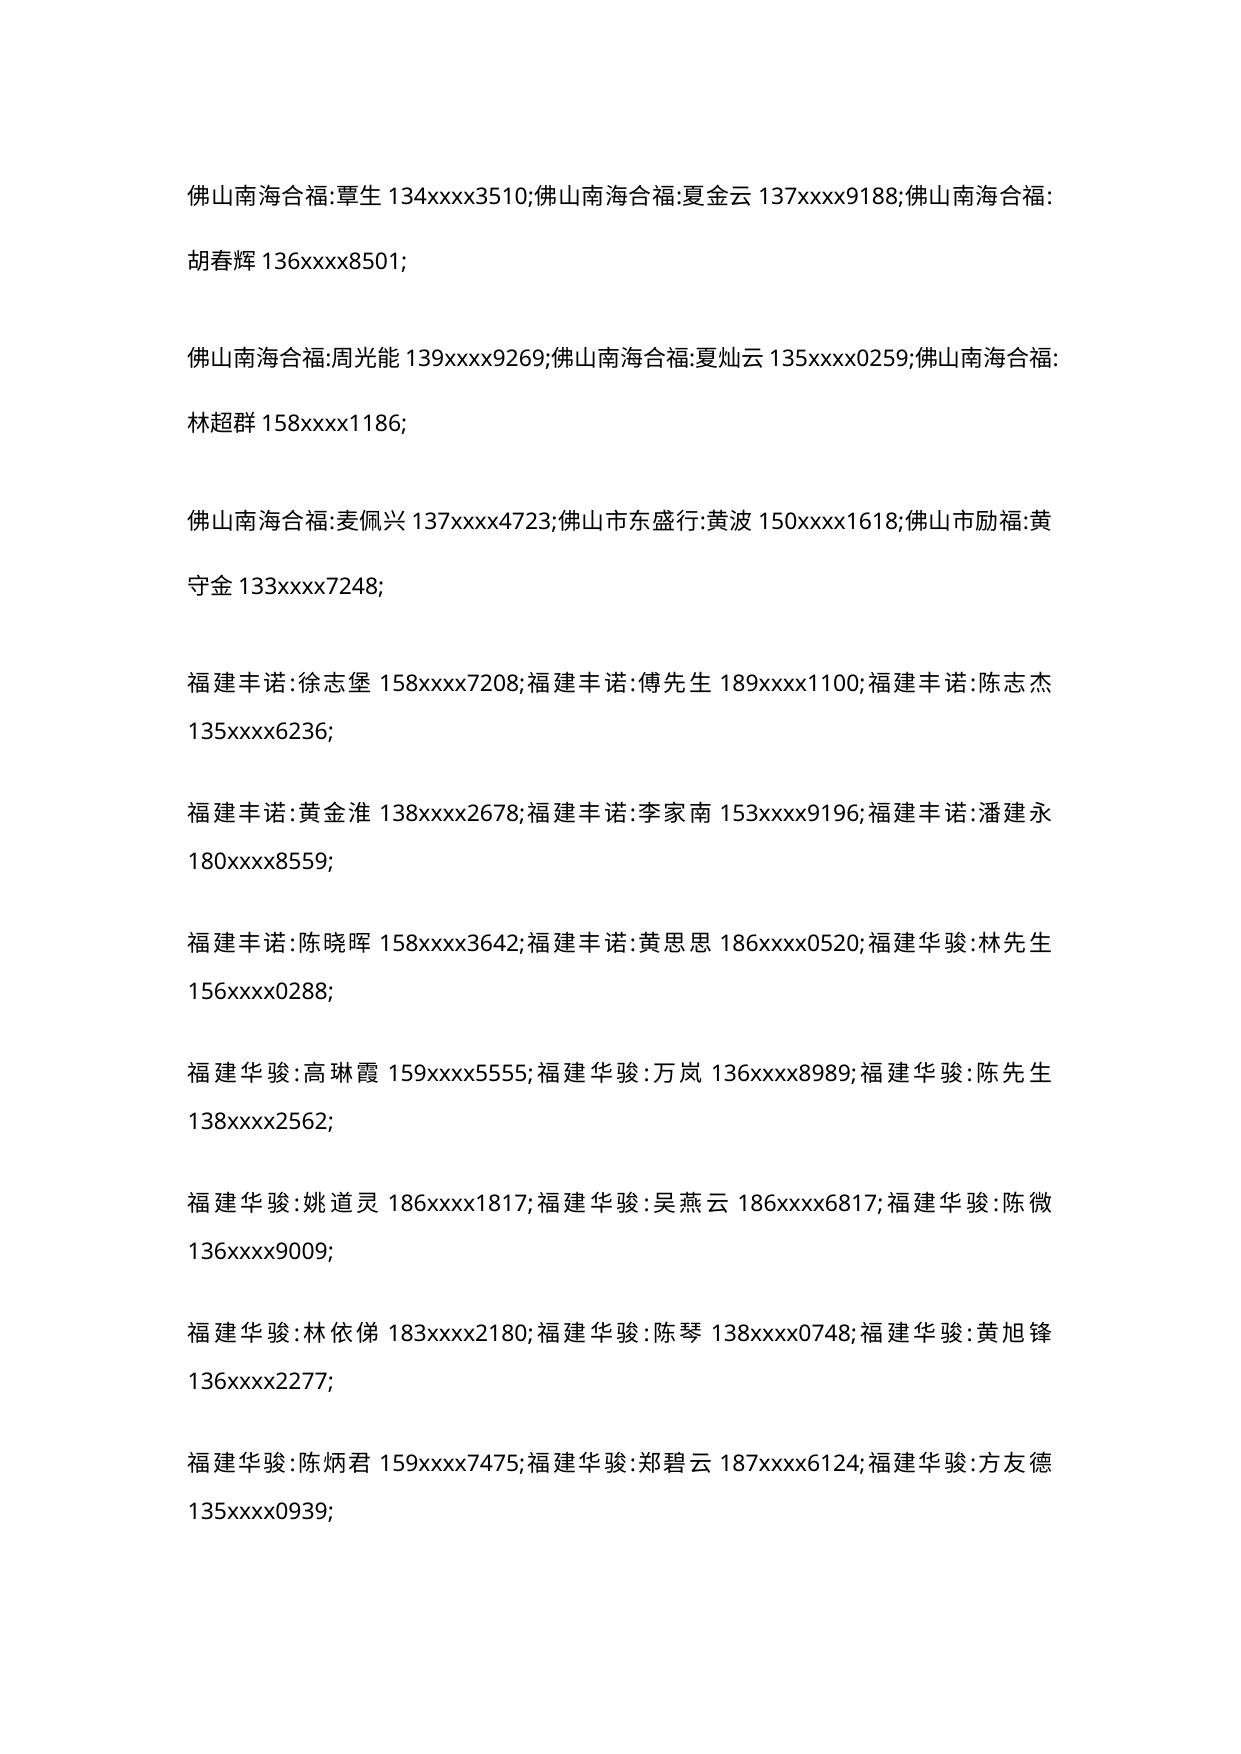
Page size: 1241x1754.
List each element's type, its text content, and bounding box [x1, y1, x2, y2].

text 佛山南海合福:覃生134xxxx3510;佛山南海合福:夏金云137xxxx9188;佛山南海合福:胡春辉136xxxx8501; [187, 162, 1053, 292]
text 福建华骏:高琳霞159xxxx5555;福建华骏:万岚136xxxx8989;福建华骏:陈先生138xxxx2562; [187, 1039, 1053, 1137]
text 福建华骏:林依俤183xxxx2180;福建华骏:陈琴138xxxx0748;福建华骏:黄旭锋136xxxx2277; [187, 1299, 1053, 1397]
text 福建丰诺:徐志堡158xxxx7208;福建丰诺:傅先生189xxxx1100;福建丰诺:陈志杰135xxxx6236; [187, 649, 1053, 747]
text 福建华骏:陈炳君159xxxx7475;福建华骏:郑碧云187xxxx6124;福建华骏:方友德135xxxx0939; [187, 1429, 1053, 1527]
text 佛山南海合福:周光能139xxxx9269;佛山南海合福:夏灿云135xxxx0259;佛山南海合福:林超群158xxxx1186; [187, 324, 1053, 454]
text 福建丰诺:黄金淮138xxxx2678;福建丰诺:李家南153xxxx9196;福建丰诺:潘建永180xxxx8559; [187, 779, 1053, 877]
text 佛山南海合福:麦佩兴137xxxx4723;佛山市东盛行:黄波150xxxx1618;佛山市励福:黄守金133xxxx7248; [187, 487, 1053, 617]
text 福建丰诺:陈晓晖158xxxx3642;福建丰诺:黄思思186xxxx0520;福建华骏:林先生156xxxx0288; [187, 909, 1053, 1007]
text 福建华骏:姚道灵186xxxx1817;福建华骏:吴燕云186xxxx6817;福建华骏:陈微136xxxx9009; [187, 1169, 1053, 1267]
